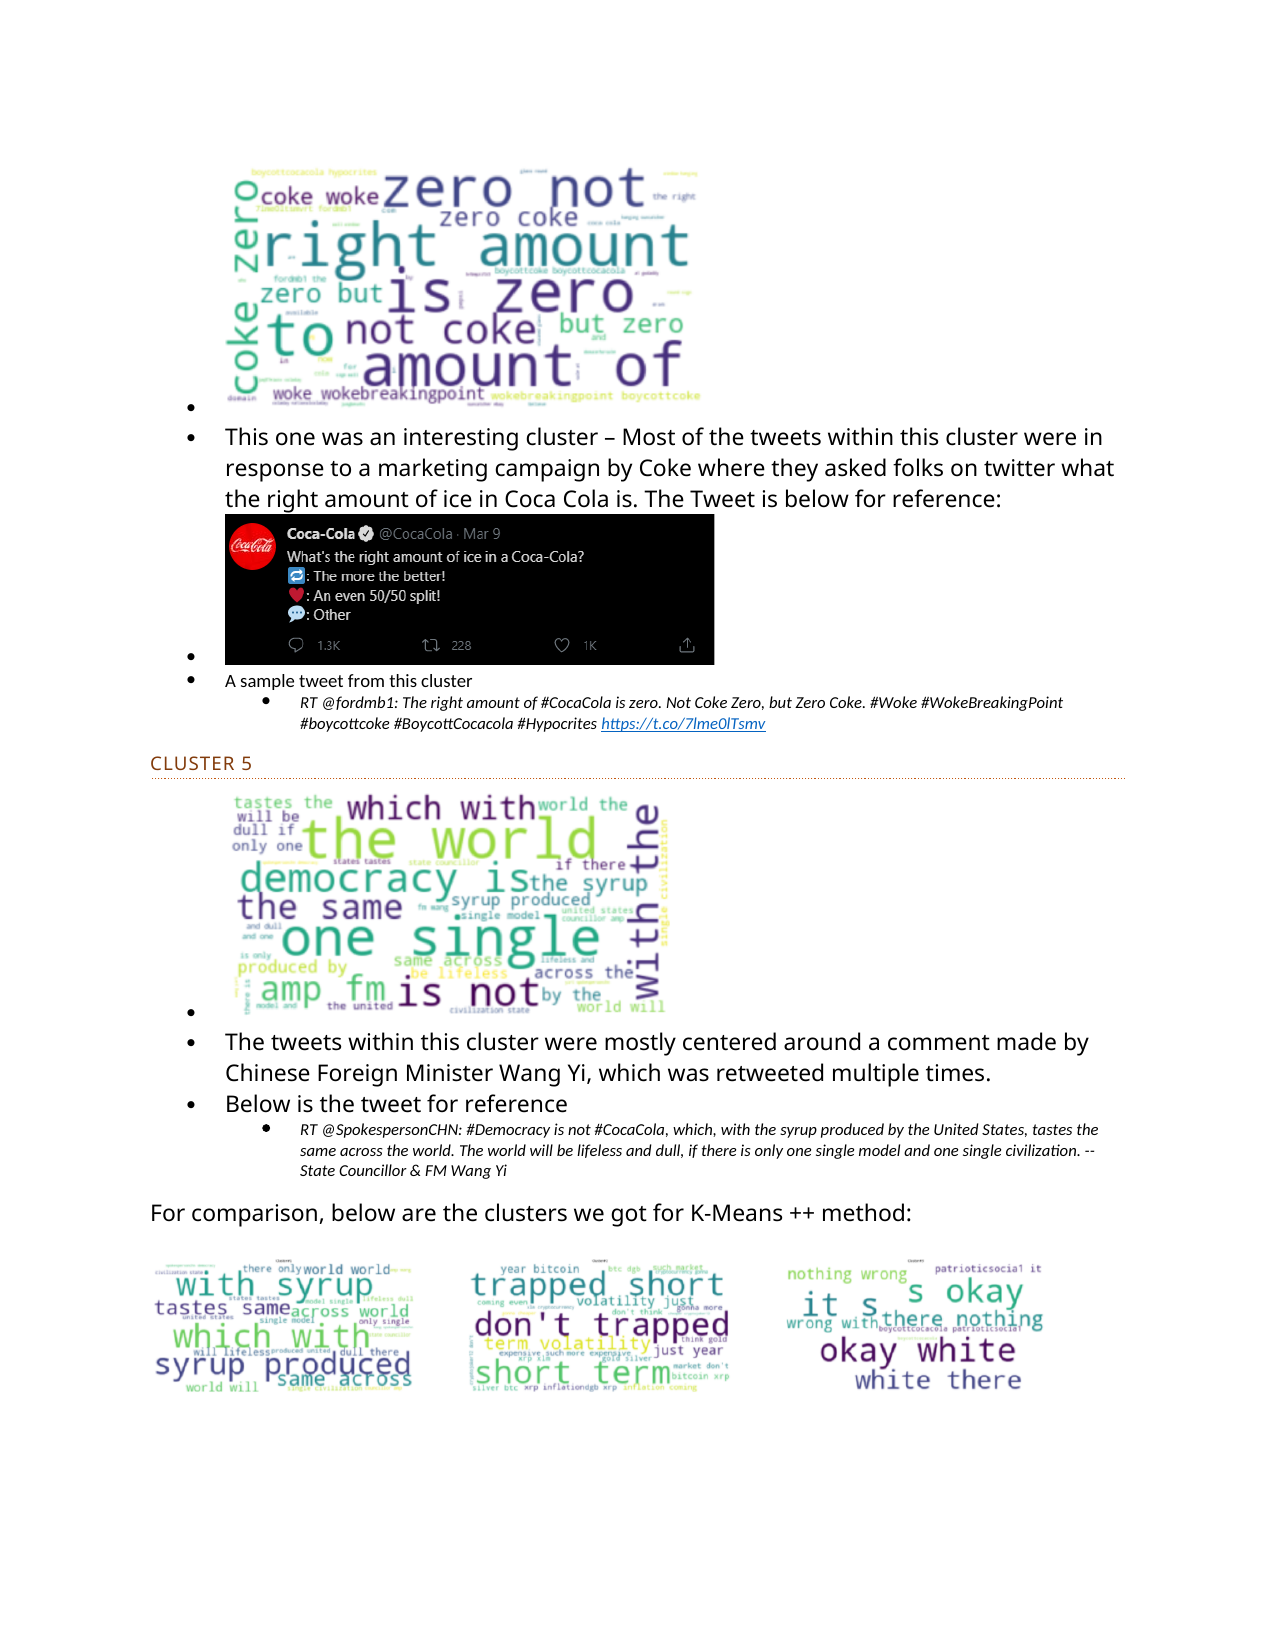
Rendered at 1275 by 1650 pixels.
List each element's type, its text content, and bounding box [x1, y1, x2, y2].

picture [150, 1245, 1056, 1406]
list A sample tweet from this cluster [187, 669, 1125, 692]
picture [225, 150, 717, 415]
list The tweets within this cluster were mostly centered around a comment made by Chinese Foreign Minister Wang Yi, which was retweeted multiple times. [187, 1026, 1125, 1088]
subtitle Cluster 5 [150, 750, 1125, 779]
list This one was an interesting cluster – Most of the tweets within this cluster were in response to a marketing campaign by Coke where they asked folks on twitter what the right amount of ice in Coca Cola is. The Tweet is below for reference: [187, 420, 1125, 514]
text For comparison, below are the clusters we got for K-Means ++ method: [150, 1197, 1125, 1228]
picture [225, 791, 675, 1021]
list Below is the tweet for reference [187, 1088, 1125, 1119]
list RT @SpokespersonCHN: #Democracy is not #CocaCola, which, with the syrup produced by the United States, tastes the same across the world. The world will be lifeless and dull, if there is only one single model and one single civilization. --State Councillor & FM Wang Yi [262, 1119, 1125, 1181]
picture [225, 514, 715, 665]
list RT @fordmb1: The right amount of #CocaCola is zero. Not Coke Zero, but Zero Coke. #Woke #WokeBreakingPoint #boycottcoke #BoycottCocacola #Hypocrites https://t.co/7lme0lTsmv [262, 692, 1125, 733]
